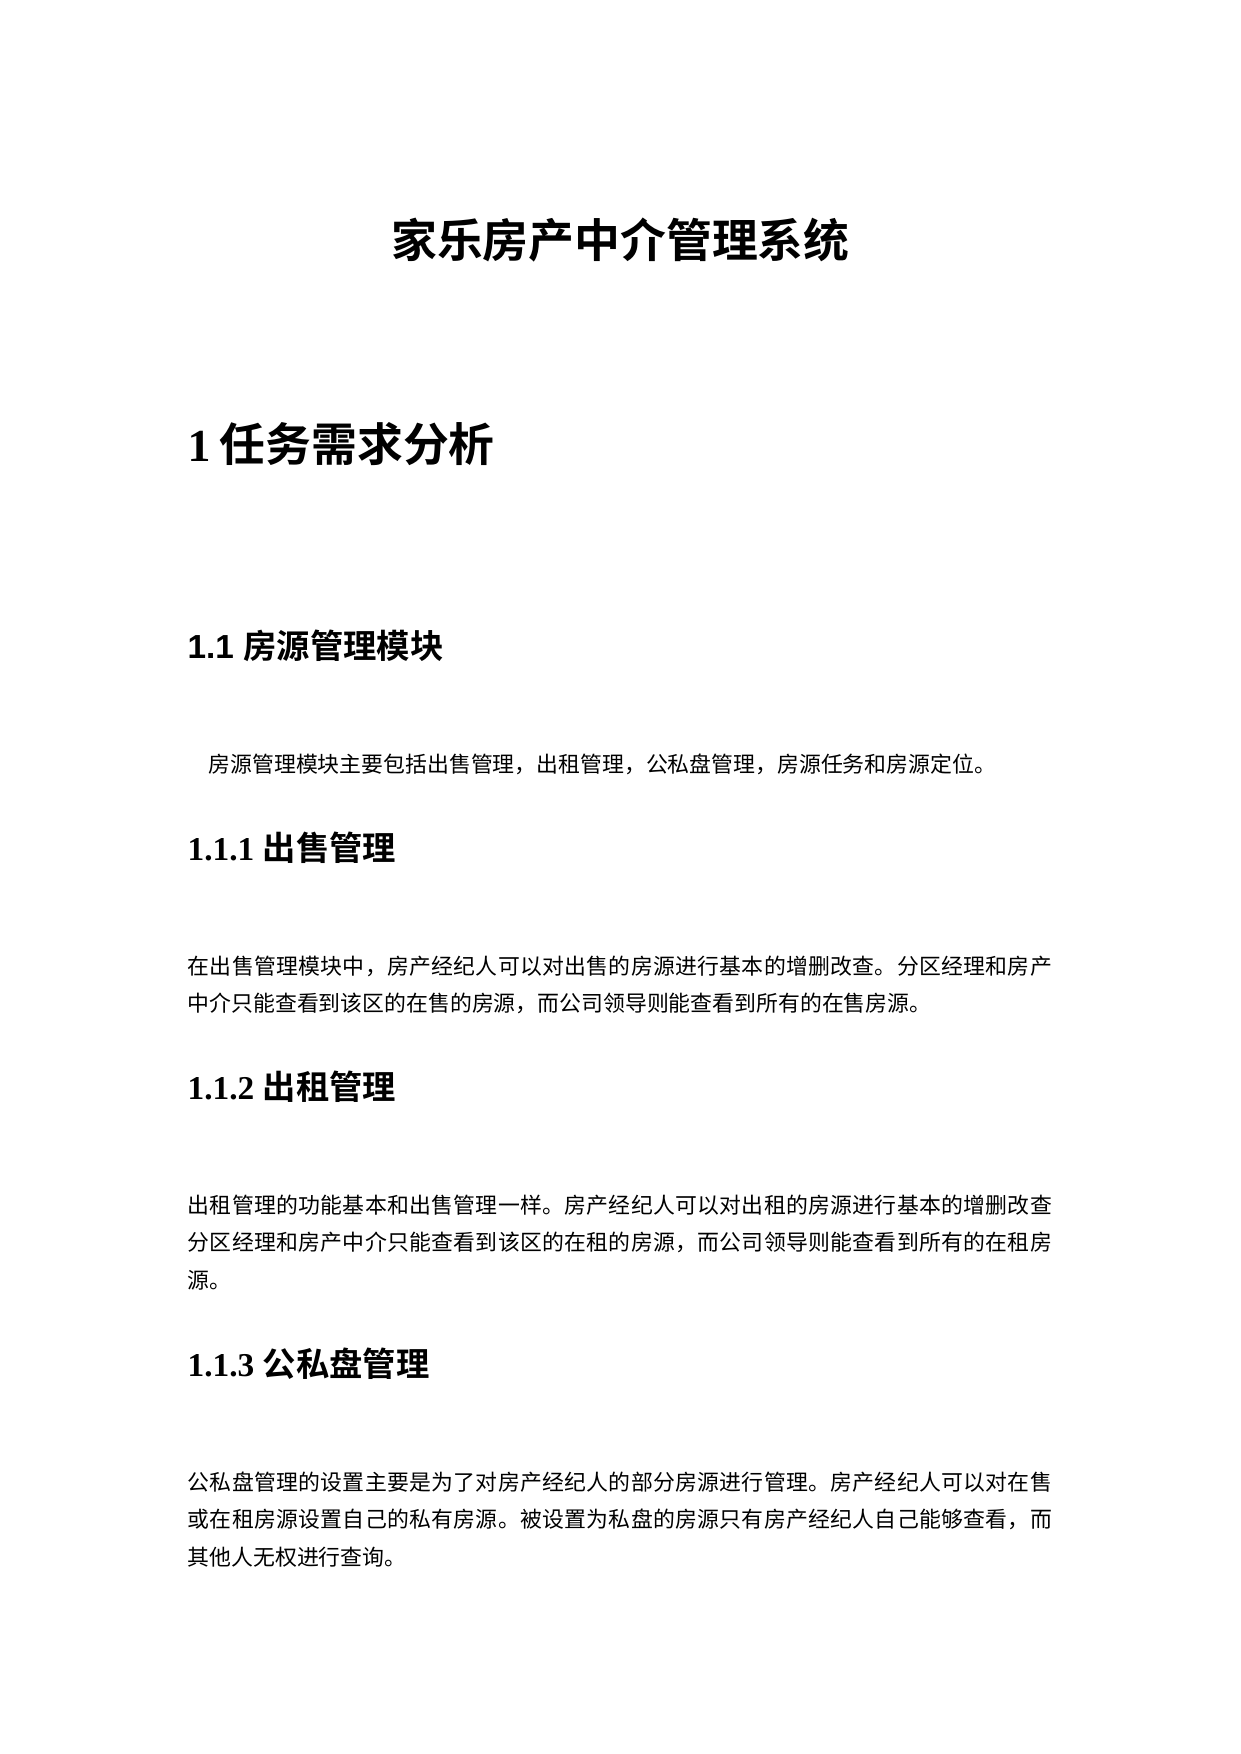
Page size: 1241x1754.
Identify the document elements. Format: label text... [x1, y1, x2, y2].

text 出租管理的功能基本和出售管理一样。房产经纪人可以对出租的房源进行基本的增删改查。分区经理和房产中介只能查看到该区的在租的房源，而公司领导则能查看到所有的在租房源。 [187, 1185, 1053, 1297]
subtitle 1.1.2 出租管理 [187, 1048, 1053, 1123]
text 公私盘管理的设置主要是为了对房产经纪人的部分房源进行管理。房产经纪人可以对在售或在租房源设置自己的私有房源。被设置为私盘的房源只有房产经纪人自己能够查看，而其他人无权进行查询。 [187, 1462, 1053, 1574]
subtitle 1.1.1 出售管理 [187, 808, 1053, 883]
subtitle 1.1 房源管理模块 [187, 607, 1053, 682]
subtitle 1任务需求分析 [187, 404, 1053, 479]
subtitle 家乐房产中介管理系统 [187, 200, 1053, 275]
text 在出售管理模块中，房产经纪人可以对出售的房源进行基本的增删改查。分区经理和房产中介只能查看到该区的在售的房源，而公司领导则能查看到所有的在售房源。 [187, 946, 1053, 1021]
text 房源管理模块主要包括出售管理，出租管理，公私盘管理，房源任务和房源定位。 [187, 744, 1053, 781]
subtitle 1.1.3 公私盘管理 [187, 1324, 1053, 1399]
